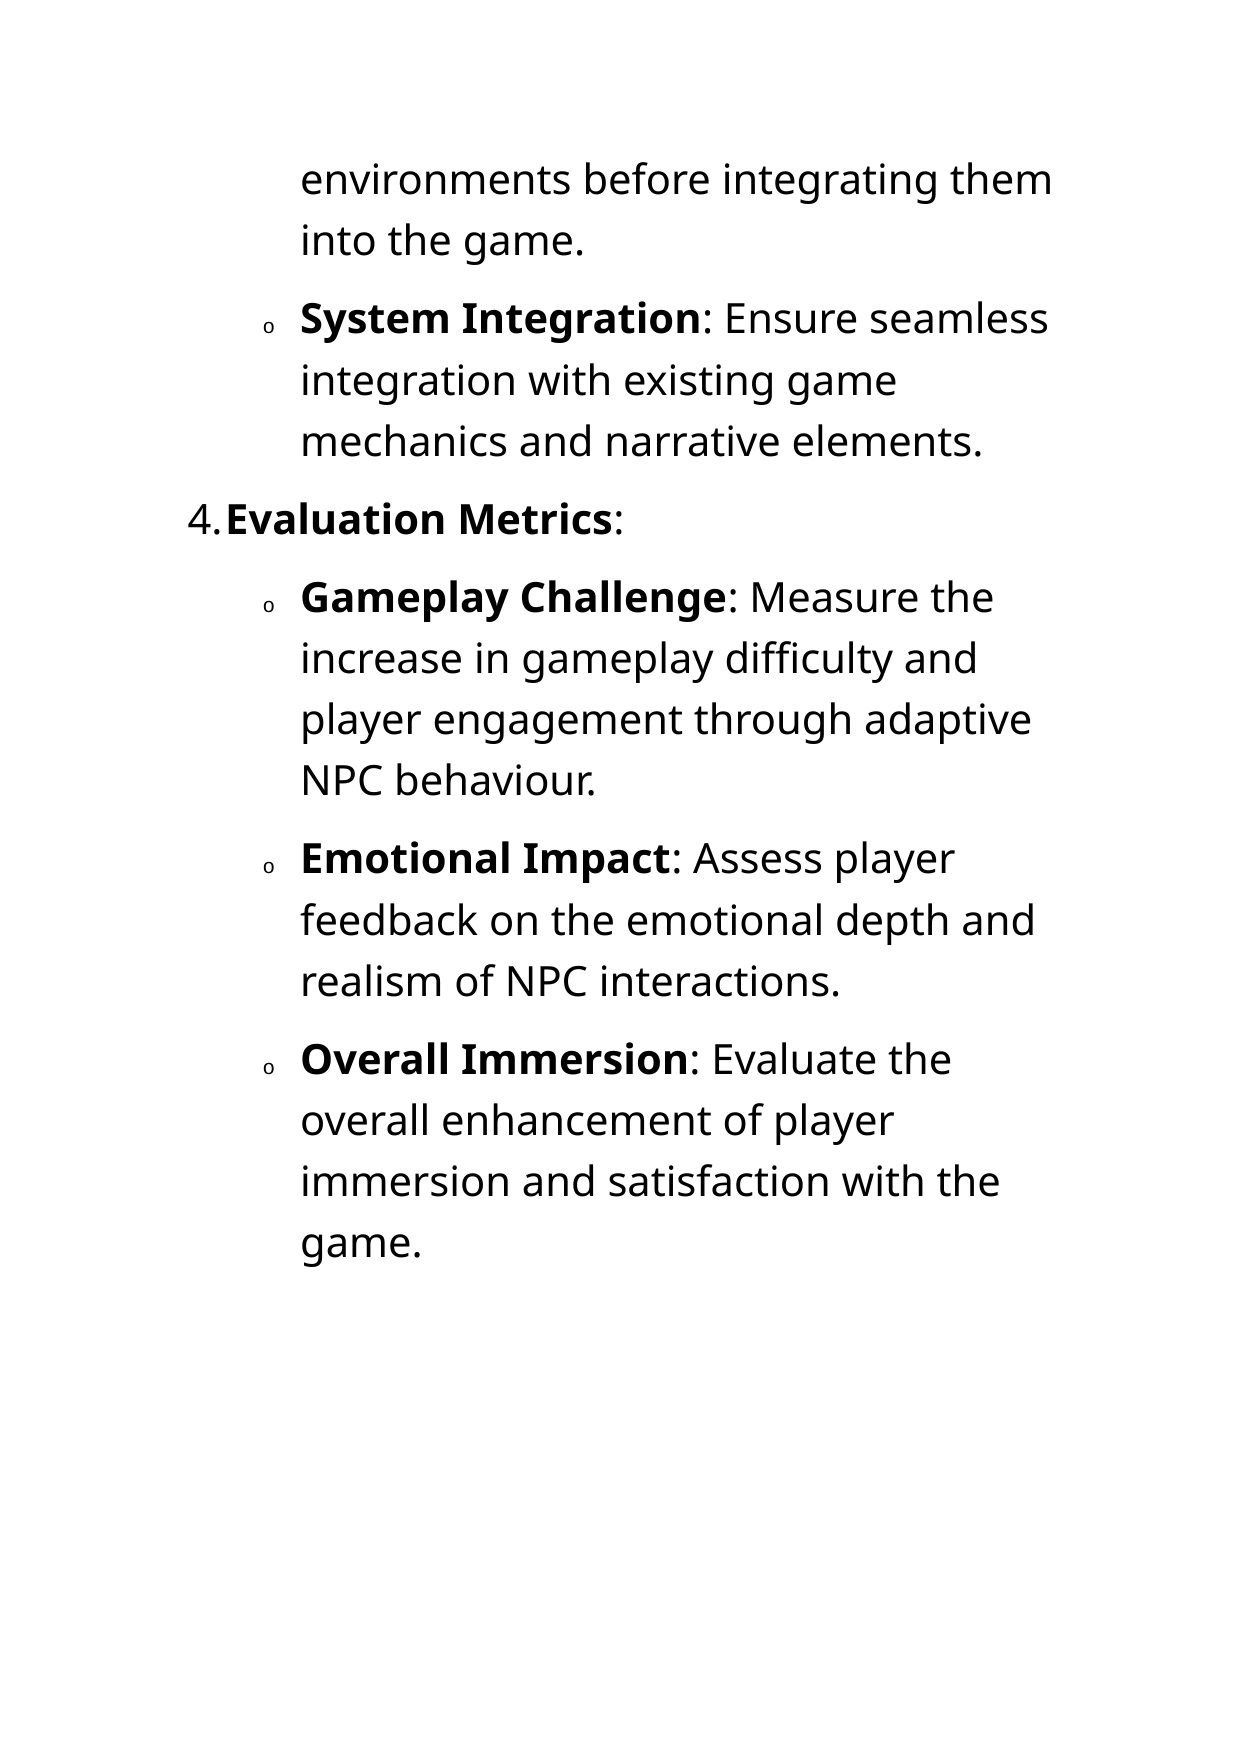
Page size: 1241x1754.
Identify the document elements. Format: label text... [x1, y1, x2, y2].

list Gameplay Challenge: Measure the increase in gameplay difficulty and player engagement through adaptive NPC behaviour. [262, 567, 1090, 808]
list System Integration: Ensure seamless integration with existing game mechanics and narrative elements. [262, 289, 1090, 468]
list Emotional Impact: Assess player feedback on the emotional depth and realism of NPC interactions. [262, 829, 1090, 1008]
list Overall Immersion: Evaluate the overall enhancement of player immersion and satisfaction with the game. [262, 1029, 1090, 1270]
list Evaluation Metrics: [187, 489, 1090, 546]
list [262, 150, 1090, 268]
